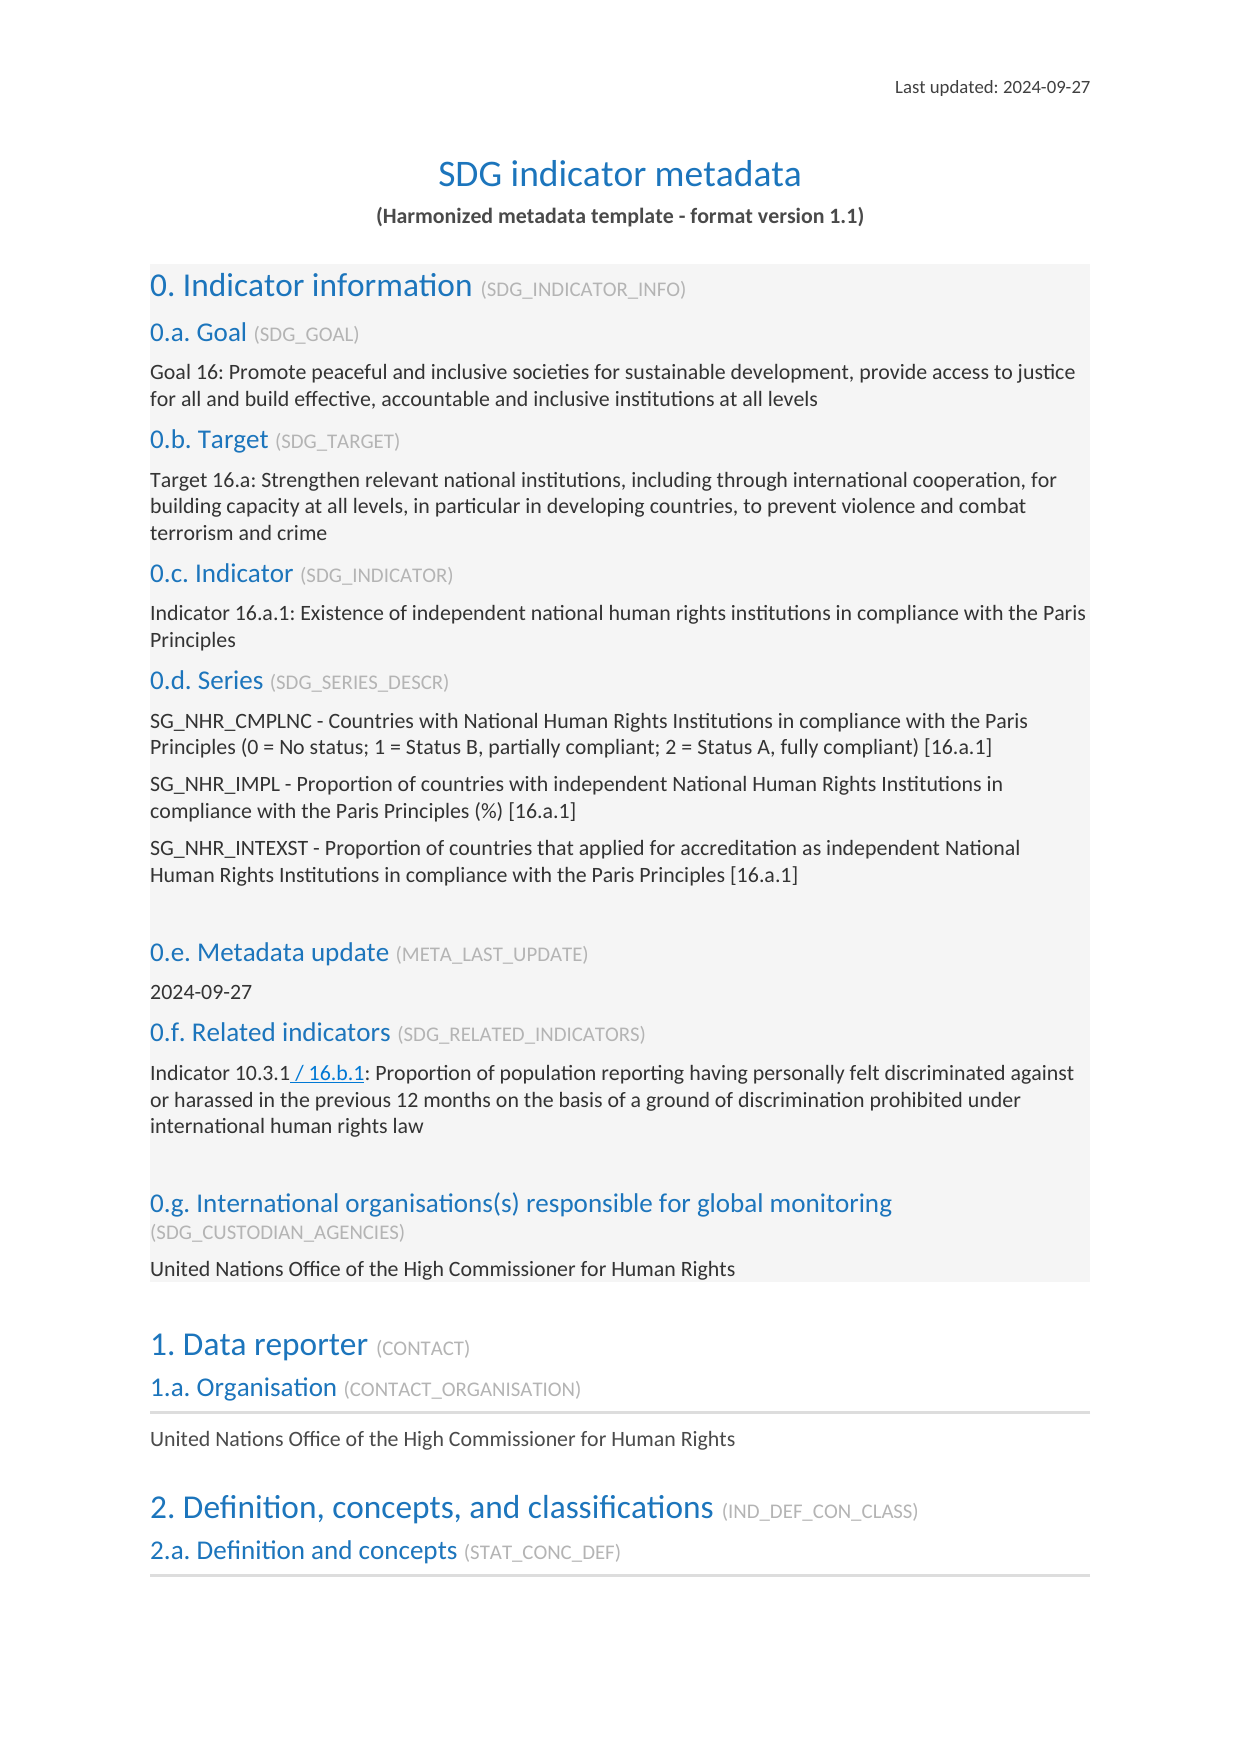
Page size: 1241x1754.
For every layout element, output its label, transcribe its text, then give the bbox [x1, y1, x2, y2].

text 0.c. Indicator (SDG_INDICATOR) [150, 556, 1090, 589]
text 0.b. Target (SDG_TARGET) [150, 422, 1090, 455]
text 0.a. Goal (SDG_GOAL) [150, 315, 1090, 348]
text Goal 16: Promote peaceful and inclusive societies for sustainable development, provide access to justice for all and build effective, accountable and inclusive institutions at all levels [150, 358, 1090, 412]
text 0.e. Metadata update (META_LAST_UPDATE) [150, 935, 1090, 968]
text 0.f. Related indicators (SDG_RELATED_INDICATORS) [150, 1016, 1090, 1049]
text United Nations Office of the High Commissioner for Human Rights [150, 1255, 1090, 1282]
text 1.a. Organisation (CONTACT_ORGANISATION) [150, 1370, 1090, 1411]
text 0.g. International organisations(s) responsible for global monitoring (SDG_CUSTODIAN_AGENCIES) [150, 1187, 1090, 1245]
text 2. Definition, concepts, and classifications (IND_DEF_CON_CLASS) [150, 1486, 1090, 1527]
text 2.a. Definition and concepts (STAT_CONC_DEF) [150, 1533, 1090, 1574]
text United Nations Office of the High Commissioner for Human Rights [150, 1425, 1090, 1451]
text Indicator 16.a.1: Existence of independent national human rights institutions in compliance with the Paris Principles [150, 599, 1090, 653]
text SG_NHR_CMPLNC - Countries with National Human Rights Institutions in compliance with the Paris Principles (0 = No status; 1 = Status B, partially compliant; 2 = Status A, fully compliant) [16.a.1] [150, 707, 1090, 760]
text SG_NHR_INTEXST - Proportion of countries that applied for accreditation as independent National Human Rights Institutions in compliance with the Paris Principles [16.a.1] [150, 834, 1090, 888]
text 0. Indicator information (SDG_INDICATOR_INFO) [150, 264, 1090, 305]
text SDG indicator metadata [150, 150, 1090, 196]
text 0.d. Series (SDG_SERIES_DESCR) [150, 663, 1090, 696]
text Target 16.a: Strengthen relevant national institutions, including through international cooperation, for building capacity at all levels, in particular in developing countries, to prevent violence and combat terrorism and crime [150, 466, 1090, 546]
text Indicator 10.3.1 / 16.b.1: Proportion of population reporting having personally felt discriminated against or harassed in the previous 12 months on the basis of a ground of discrimination prohibited under international human rights law [150, 1059, 1090, 1139]
text 1. Data reporter (CONTACT) [150, 1323, 1090, 1364]
text (Harmonized metadata template - format version 1.1) [150, 203, 1090, 229]
text SG_NHR_IMPL - Proportion of countries with independent National Human Rights Institutions in compliance with the Paris Principles (%) [16.a.1] [150, 771, 1090, 824]
